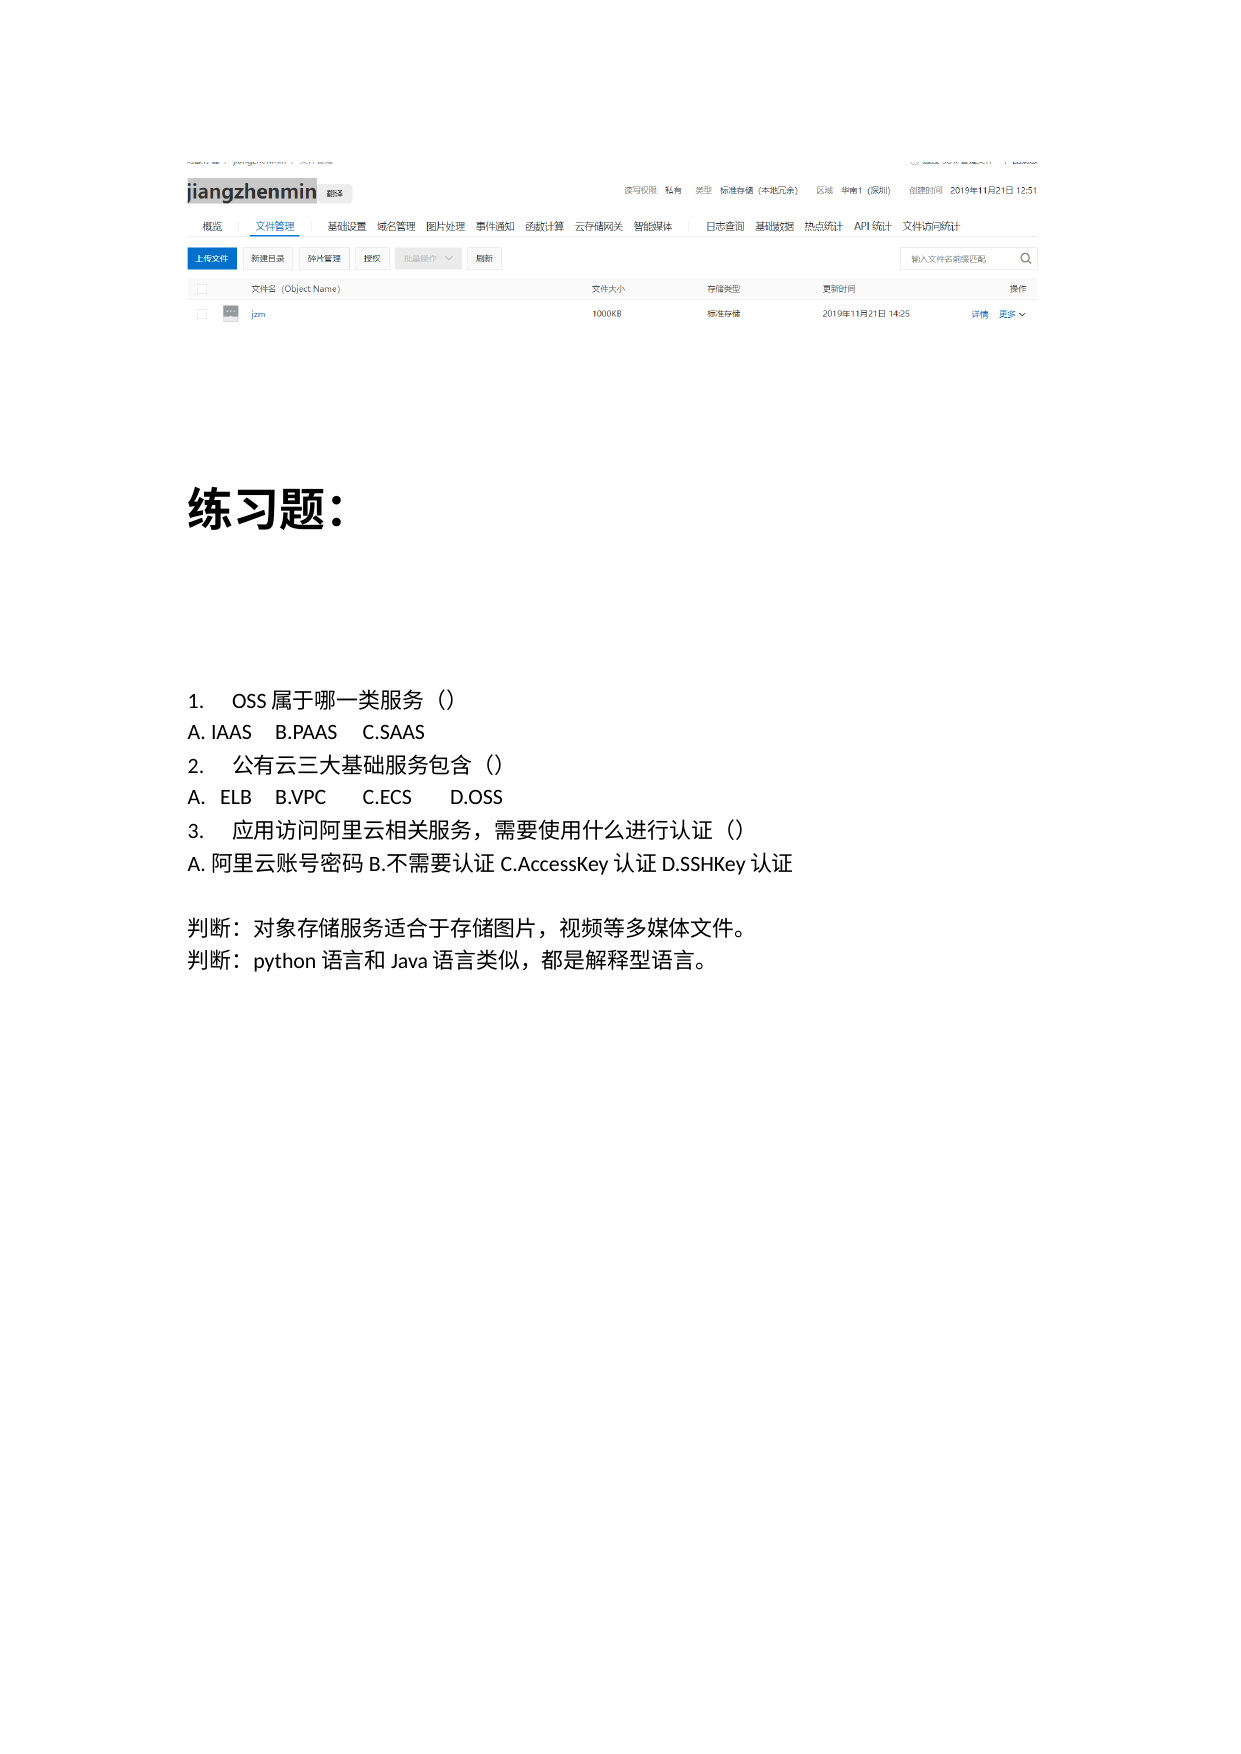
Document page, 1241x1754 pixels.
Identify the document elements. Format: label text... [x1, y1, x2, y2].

text 判断：python语言和Java语言类似，都是解释型语言。 [187, 943, 1053, 975]
picture [187, 162, 1053, 375]
list OSS属于哪一类服务（） [187, 683, 1053, 715]
subtitle 练习题： [187, 457, 1053, 555]
list IAAS B.PAAS C.SAAS [187, 715, 1053, 748]
list 应用访问阿里云相关服务，需要使用什么进行认证（） [187, 813, 1053, 845]
text 判断：对象存储服务适合于存储图片，视频等多媒体文件。 [187, 910, 1053, 943]
list 公有云三大基础服务包含（） [187, 748, 1053, 780]
list 阿里云账号密码 B.不需要认证 C.AccessKey认证 D.SSHKey认证 [187, 845, 1053, 878]
list ELB B.VPC C.ECS D.OSS [187, 780, 1053, 813]
